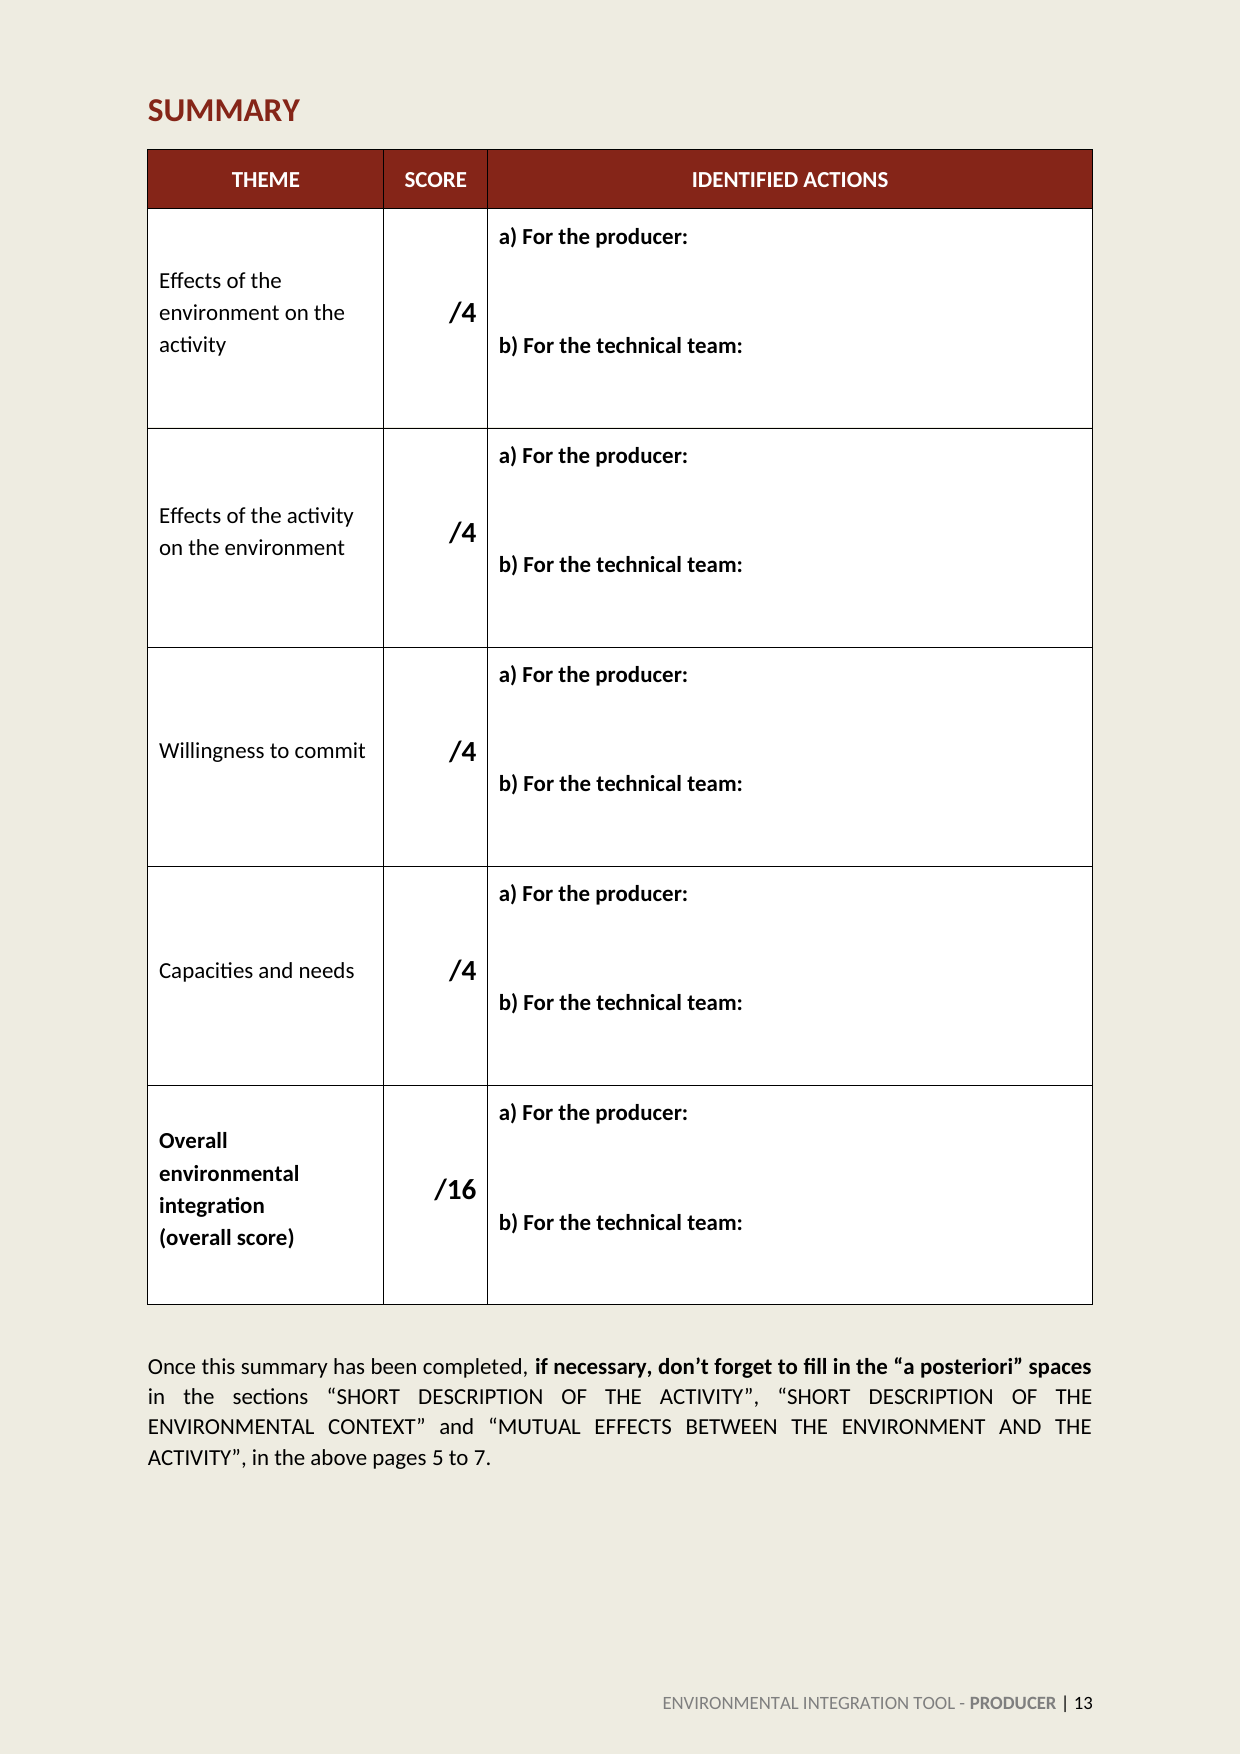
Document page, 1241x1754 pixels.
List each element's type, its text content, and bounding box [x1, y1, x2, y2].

table_cell /4 [384, 648, 487, 866]
table_cell /4 [384, 867, 487, 1085]
subtitle SUMMARY [148, 89, 1092, 129]
table_cell Overall environmental integration (overall score) [148, 1086, 383, 1304]
table_header SCORE [384, 150, 487, 208]
table_cell a) For the producer: b) For the technical team: [488, 648, 1092, 866]
table_header THEME [148, 150, 383, 208]
text Once this summary has been completed, if necessary, don’t forget to fill in the “a posteriori” spaces in the sections “SHORT DESCRIPTION OF THE ACTIVITY”, “SHORT DESCRIPTION OF THE ENVIRONMENTAL CONTEXT” and “MUTUAL EFFECTS BETWEEN THE ENVIRONMENT AND THE ACTIVITY”, in the above pages 5 to 7. [148, 1352, 1092, 1471]
table_cell a) For the producer: b) For the technical team: [488, 209, 1092, 427]
table_cell a) For the producer: b) For the technical team: [488, 1086, 1092, 1304]
table_cell Effects of the activity on the environment [148, 429, 383, 647]
table_cell /4 [384, 429, 487, 647]
table_cell /16 [384, 1086, 487, 1304]
table_header IDENTIFIED ACTIONS [488, 150, 1092, 208]
table_cell Capacities and needs [148, 867, 383, 1085]
table_cell a) For the producer: b) For the technical team: [488, 429, 1092, 647]
table_cell /4 [384, 209, 487, 427]
table_cell Willingness to commit [148, 648, 383, 866]
table_cell a) For the producer: b) For the technical team: [488, 867, 1092, 1085]
table_cell Effects of the environment on the activity [148, 209, 383, 427]
